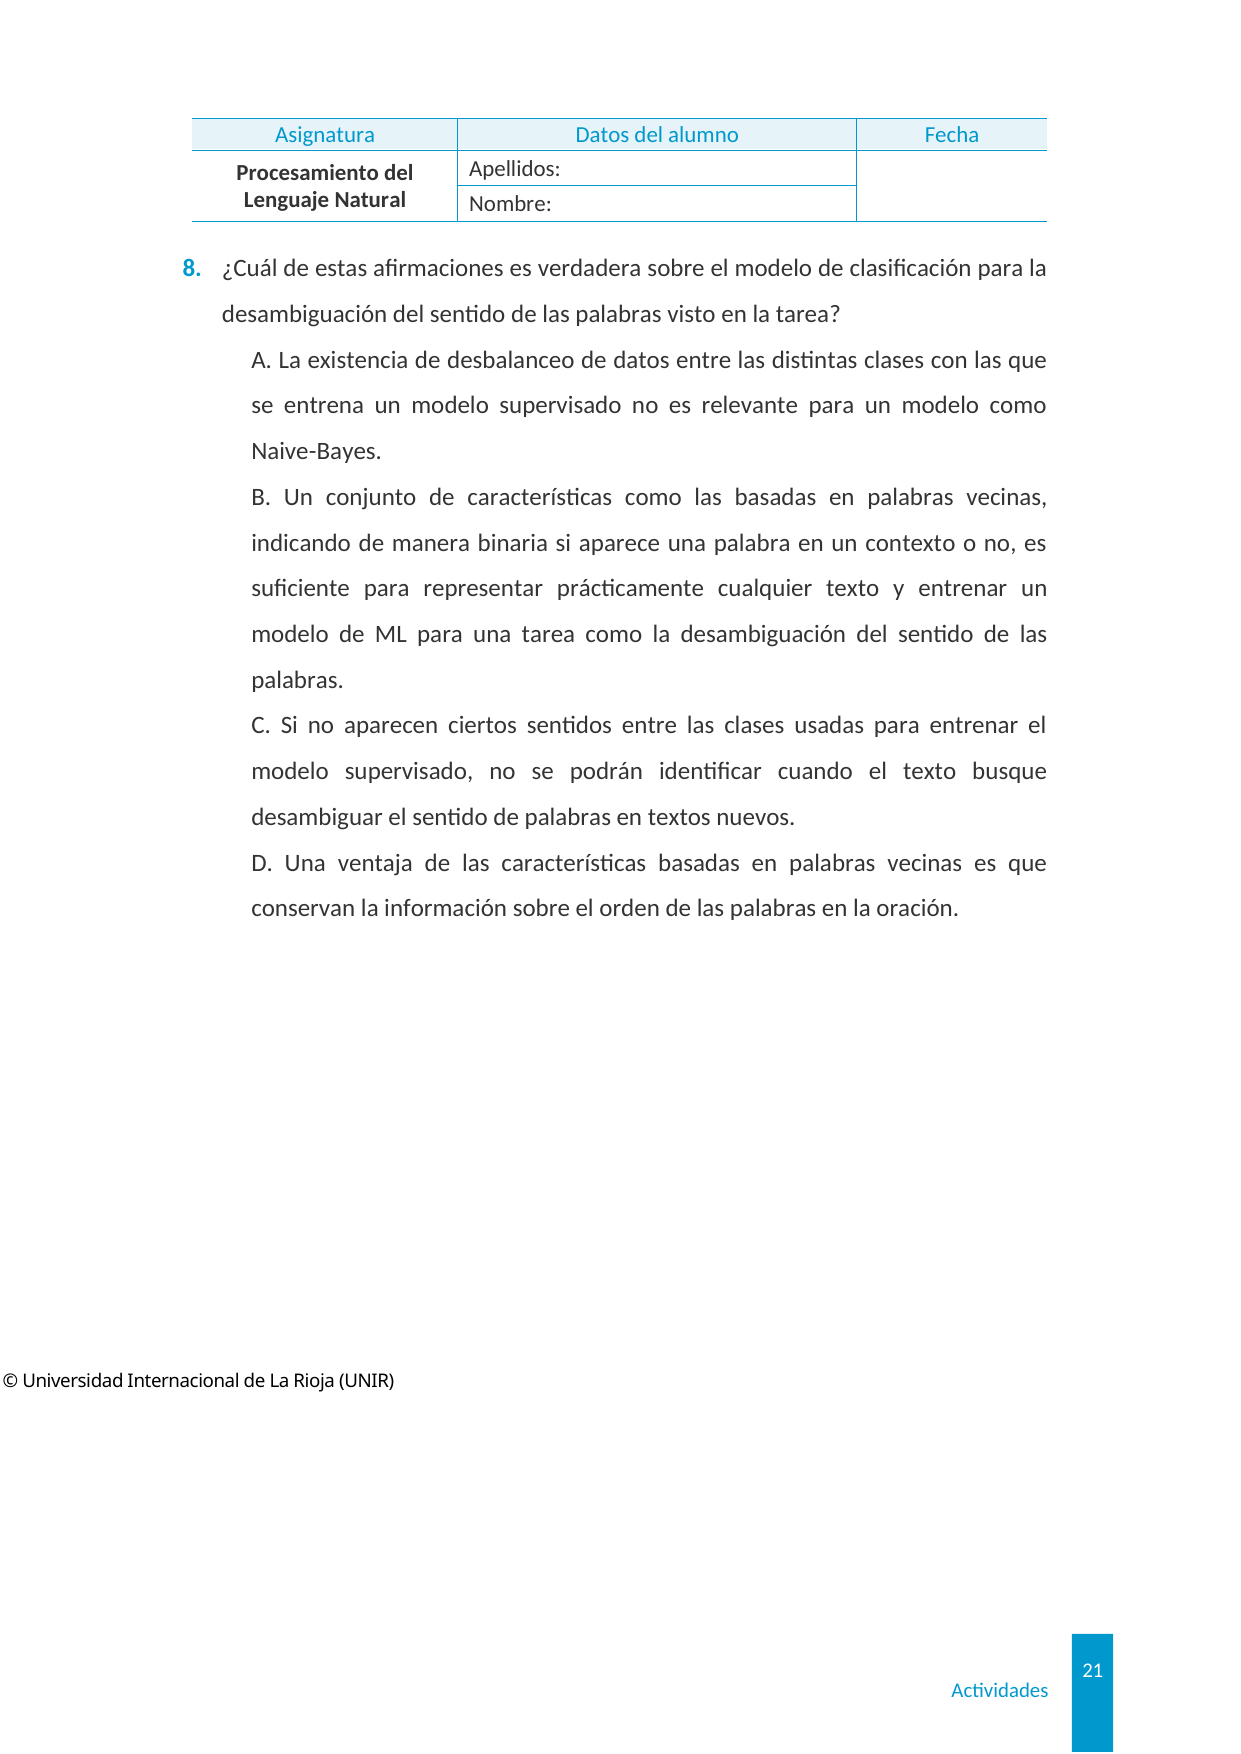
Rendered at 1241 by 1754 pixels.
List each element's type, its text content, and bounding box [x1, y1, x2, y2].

text B. Un conjunto de características como las basadas en palabras vecinas, indicando de manera binaria si aparece una palabra en un contexto o no, es suficiente para representar prácticamente cualquier texto y entrenar un modelo de ML para una tarea como la desambiguación del sentido de las palabras. [251, 481, 1048, 694]
text C. Si no aparecen ciertos sentidos entre las clases usadas para entrenar el modelo supervisado, no se podrán identificar cuando el texto busque desambiguar el sentido de palabras en textos nuevos. [251, 709, 1048, 832]
list ¿Cuál de estas afirmaciones es verdadera sobre el modelo de clasificación para la desambiguación del sentido de las palabras visto en la tarea? [192, 252, 1048, 328]
text A. La existencia de desbalanceo de datos entre las distintas clases con las que se entrena un modelo supervisado no es relevante para un modelo como Naive-Bayes. [251, 344, 1048, 466]
text D. Una ventaja de las características basadas en palabras vecinas es que conservan la información sobre el orden de las palabras en la oración. [251, 847, 1048, 923]
